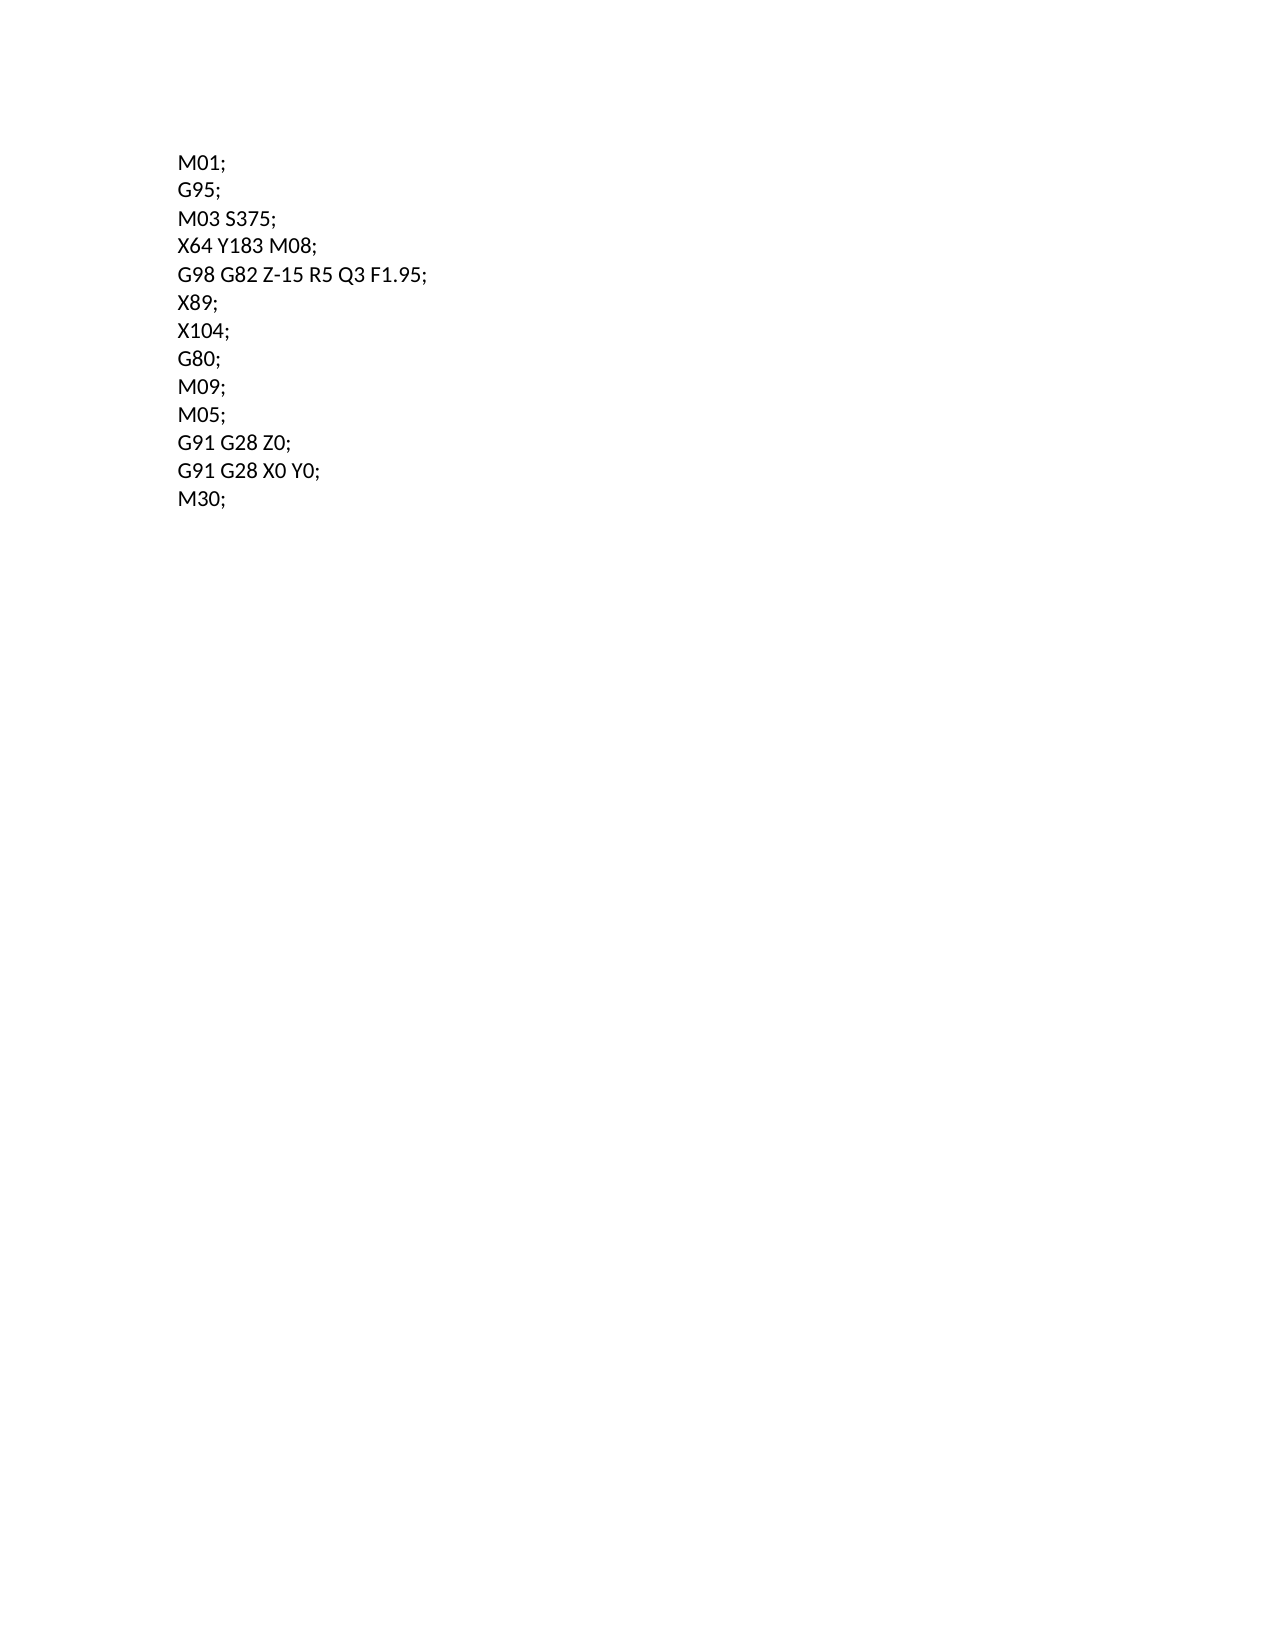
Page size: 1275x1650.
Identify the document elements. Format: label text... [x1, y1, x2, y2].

text M03 S375; [177, 204, 1098, 232]
text G98 G82 Z-15 R5 Q3 F1.95; [177, 260, 1098, 288]
text G91 G28 X0 Y0; [177, 456, 1098, 484]
text M30; [177, 484, 1098, 512]
text X104; [177, 316, 1098, 344]
text G80; [177, 344, 1098, 372]
text G95; [177, 176, 1098, 204]
text X89; [177, 288, 1098, 316]
text G91 G28 Z0; [177, 428, 1098, 456]
text X64 Y183 M08; [177, 232, 1098, 260]
text M05; [177, 400, 1098, 428]
text M01; [177, 148, 1098, 176]
text M09; [177, 372, 1098, 400]
